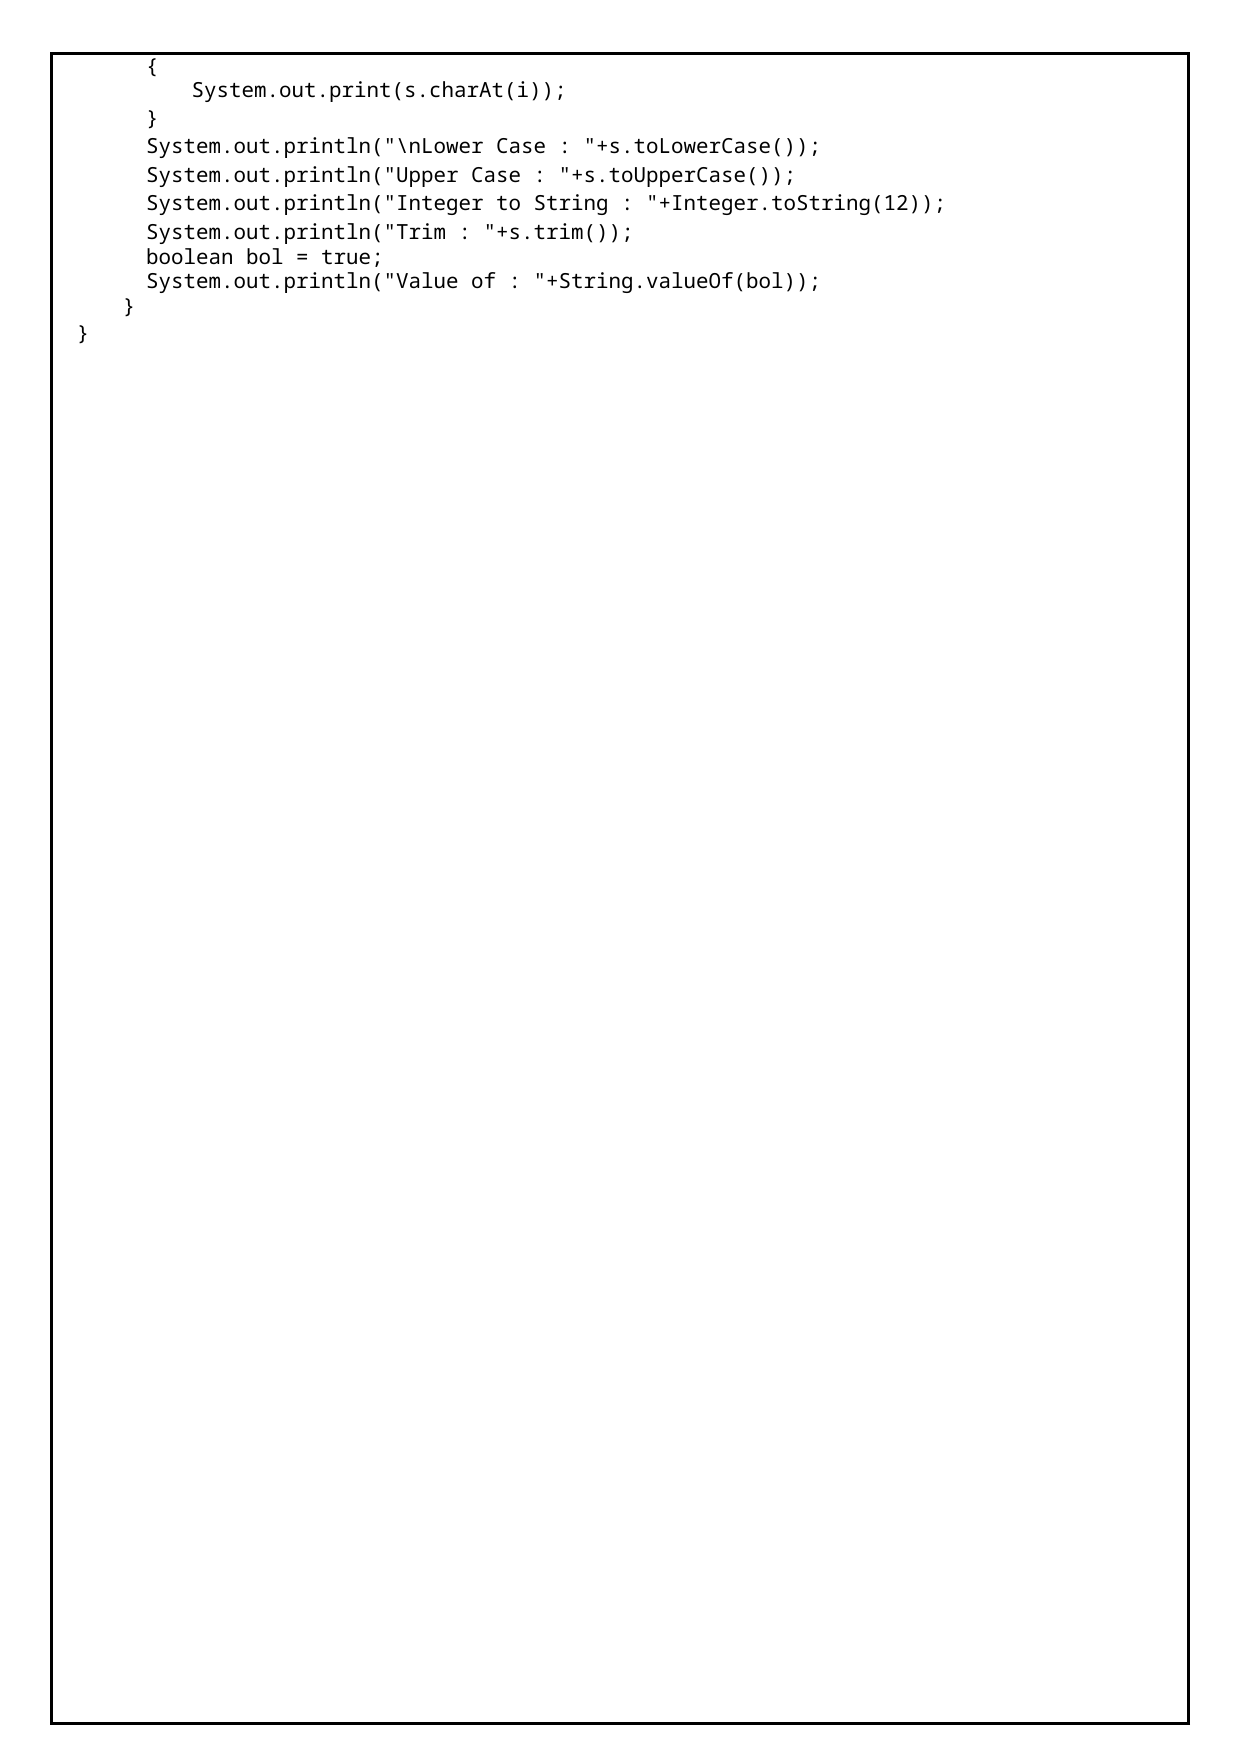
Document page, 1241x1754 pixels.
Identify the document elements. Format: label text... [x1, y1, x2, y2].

text { [146, 55, 1128, 78]
text } [77, 318, 1128, 347]
text } [123, 294, 1128, 318]
text System.out.println("Value of : "+String.valueOf(bol)); [146, 269, 1128, 294]
text System.out.println("\nLower Case : "+s.toLowerCase()); System.out.println("Upper Case : "+s.toUpperCase()); System.out.println("Integer to String : "+Integer.toString(12)); System.out.println("Trim : "+s.trim()); [146, 131, 994, 245]
text System.out.print(s.charAt(i)); [191, 78, 1128, 103]
text } [146, 103, 1128, 131]
text boolean bol = true; [146, 245, 1128, 269]
